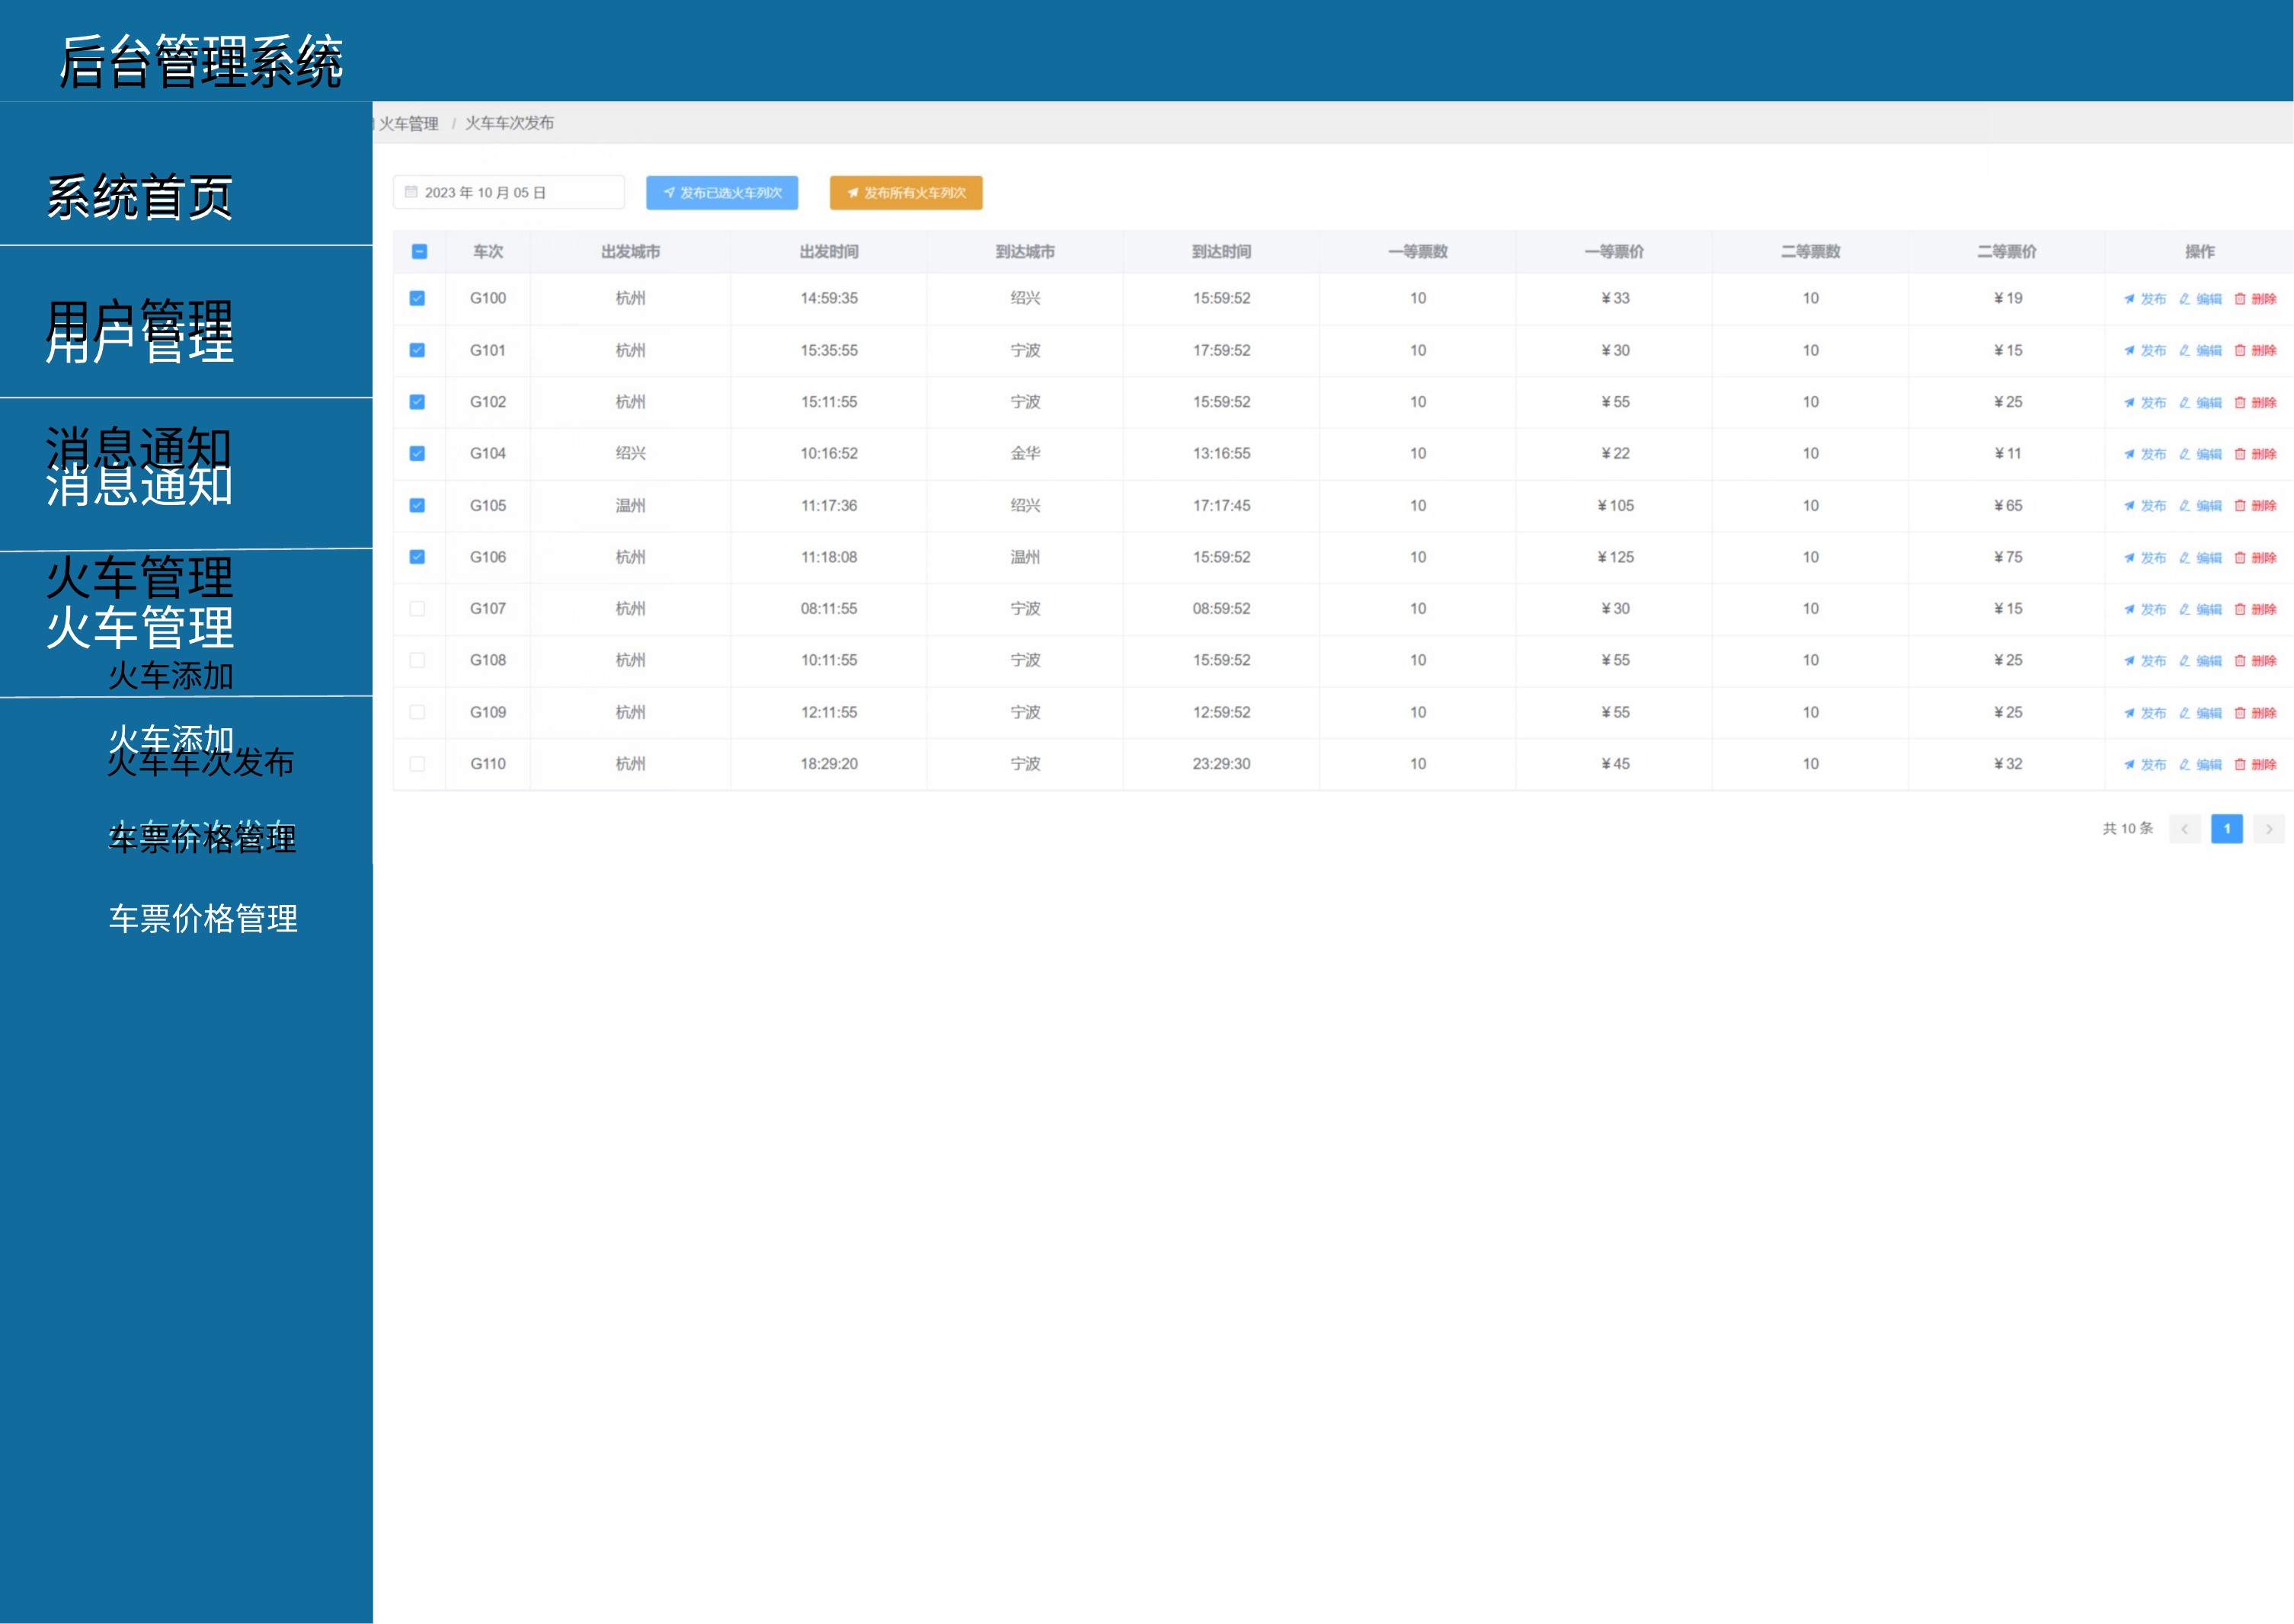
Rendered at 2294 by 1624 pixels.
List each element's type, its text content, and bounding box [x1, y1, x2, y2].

text 消息通知 [44, 406, 1959, 482]
text 系统⾸⻚ [44, 152, 1959, 228]
picture [373, 101, 2294, 864]
text ⻋票价格管理 [108, 809, 1959, 862]
text 后台管理系统 [59, 25, 1959, 100]
text ⽕⻋⻋次发布 [106, 731, 1959, 785]
text ⽤⼾管理 [44, 278, 1959, 353]
text ⽕⻋添加 [108, 645, 1959, 699]
text ⽕⻋管理 [44, 535, 1959, 610]
